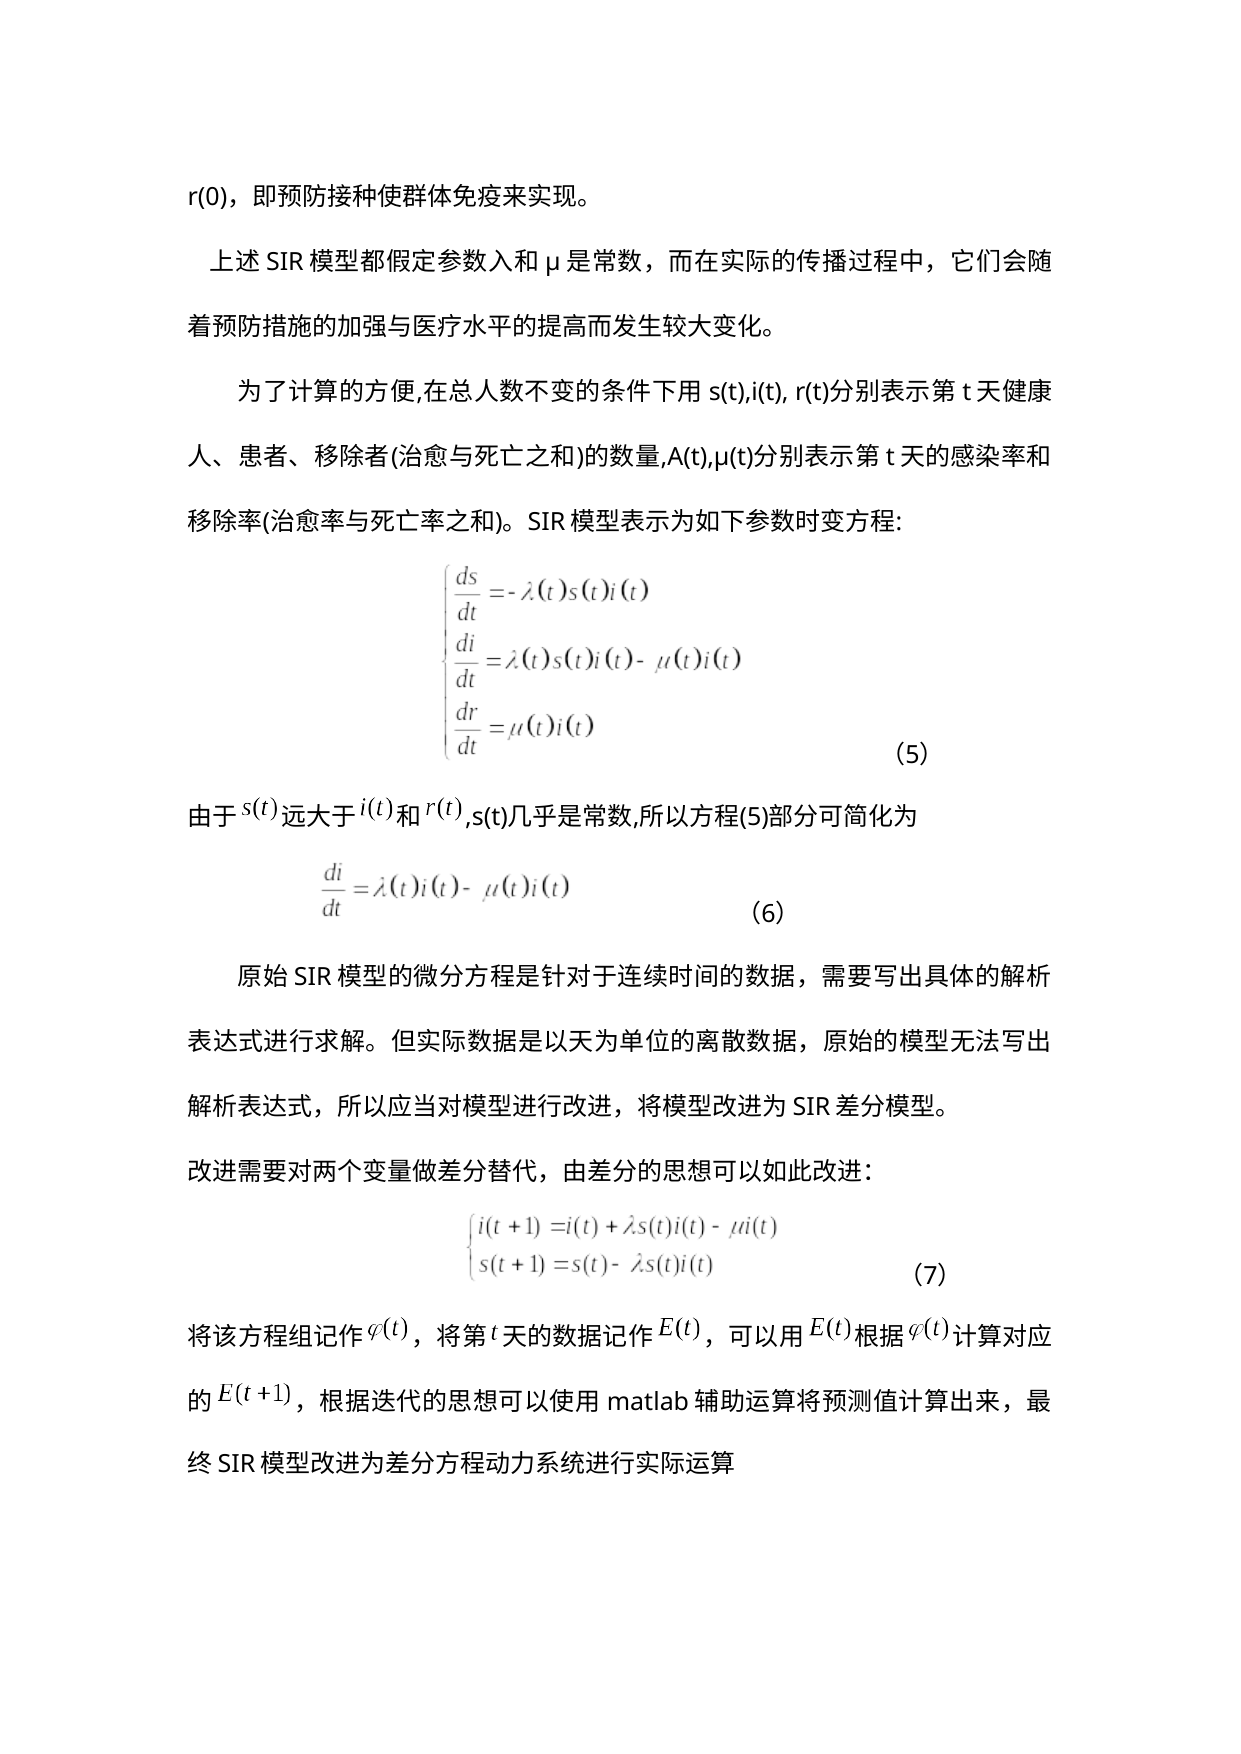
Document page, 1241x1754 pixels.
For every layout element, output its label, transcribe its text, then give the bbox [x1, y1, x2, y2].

text 将该方程组记作，将第天的数据记作，可以用根据计算对应的，根据迭代的思想可以使用matlab辅助运算将预测值计算出来，最终SIR模型改进为差分方程动力系统进行实际运算 [187, 1299, 1053, 1494]
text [187, 162, 1053, 357]
text （7） [187, 1202, 1053, 1299]
text （5） 由于远大于和,s(t)几乎是常数,所以方程(5)部分可简化为 （6） [187, 552, 1053, 942]
text 改进需要对两个变量做差分替代，由差分的思想可以如此改进： [187, 1137, 1053, 1202]
text 原始SIR模型的微分方程是针对于连续时间的数据，需要写出具体的解析表达式进行求解。但实际数据是以天为单位的离散数据，原始的模型无法写出解析表达式，所以应当对模型进行改进，将模型改进为SIR差分模型。 [187, 942, 1053, 1137]
text 为了计算的方便,在总人数不变的条件下用s(t),i(t), r(t)分别表示第t天健康人、患者、移除者(治愈与死亡之和)的数量,A(t),μ(t)分别表示第t天的感染率和移除率(治愈率与死亡率之和)。SIR模型表示为如下参数时变方程: [187, 357, 1053, 552]
